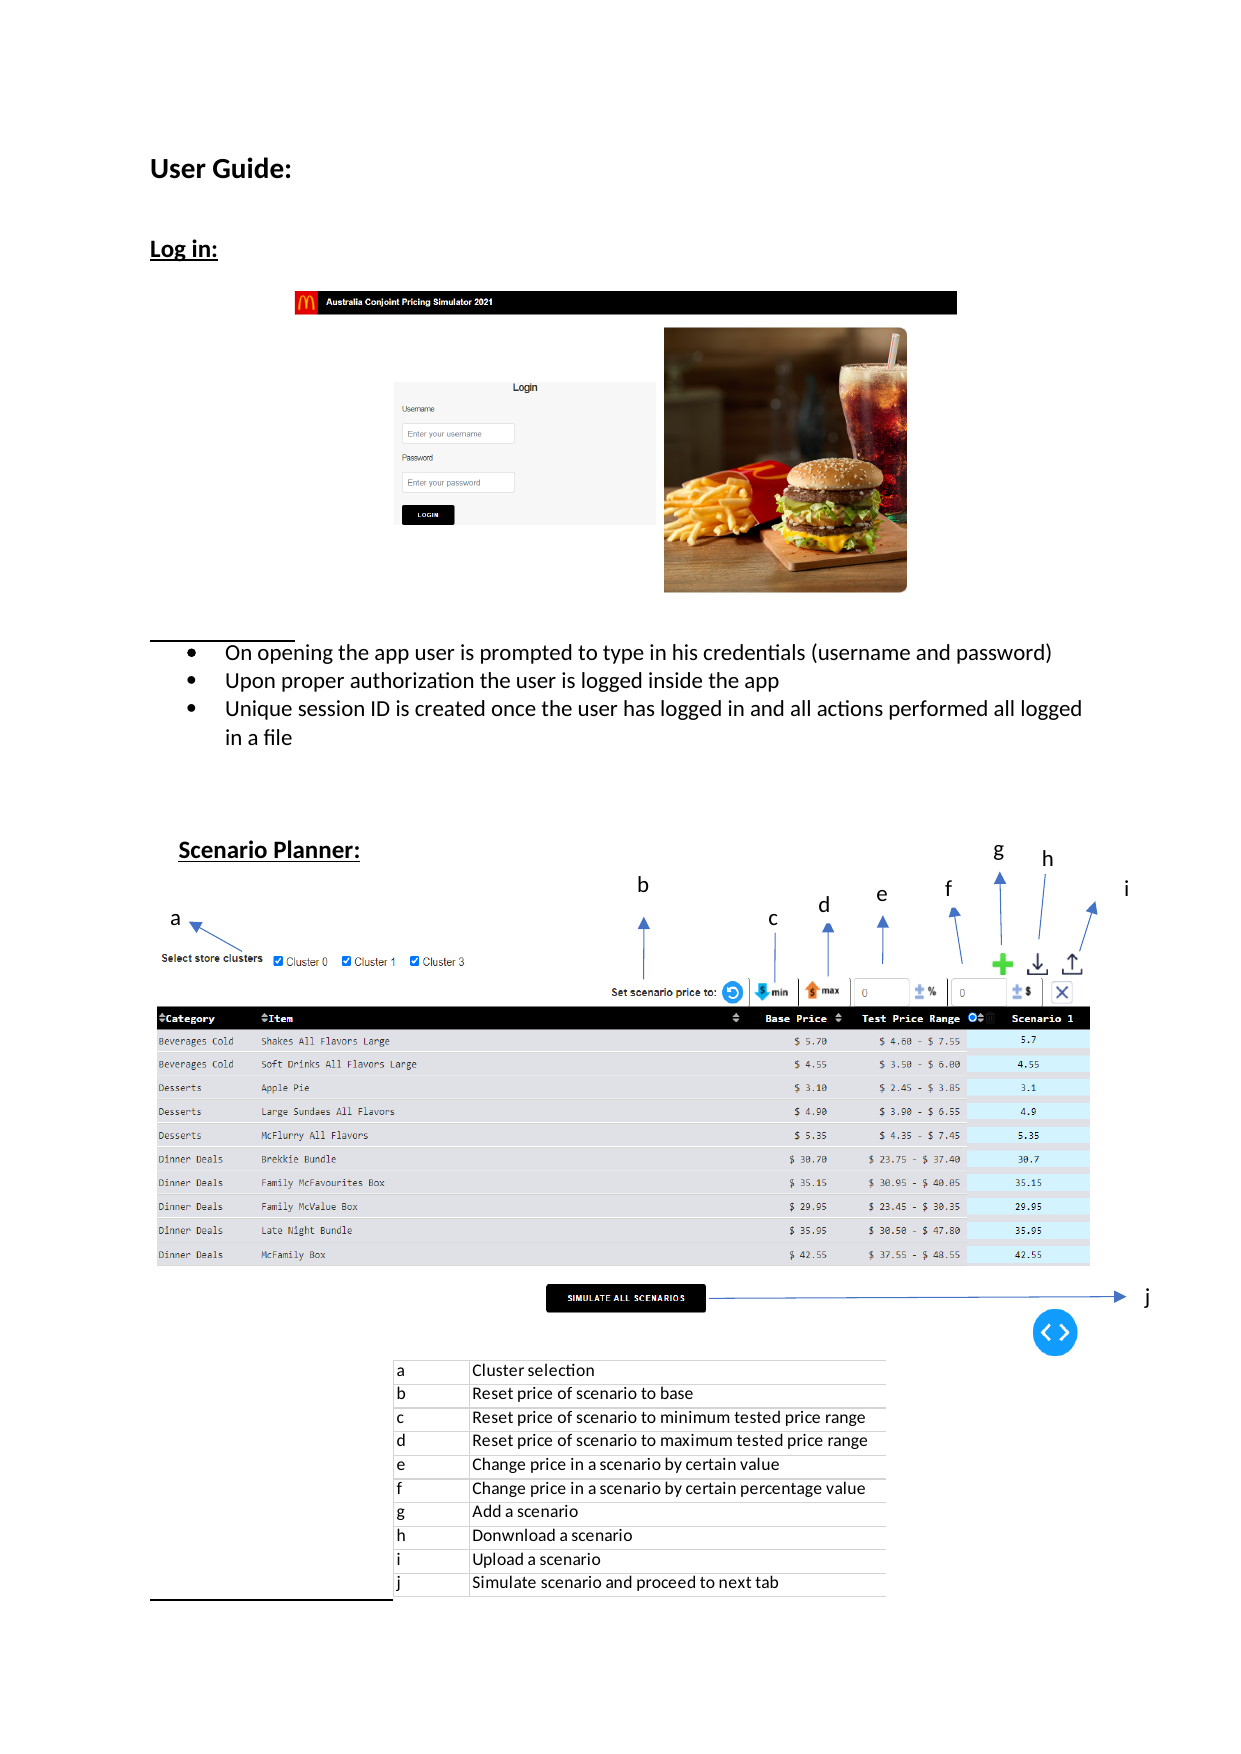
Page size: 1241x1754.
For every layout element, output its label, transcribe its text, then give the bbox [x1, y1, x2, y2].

text Scenario Planner: [150, 835, 978, 865]
picture [150, 949, 1091, 1361]
list Upon proper authorization the user is logged inside the app [187, 667, 1090, 694]
list On opening the app user is prompted to type in his credentials (username and password) [187, 638, 1090, 667]
text User Guide: [150, 150, 1090, 186]
list Unique session ID is created once the user has logged in and all actions performed all logged in a file [187, 694, 1090, 751]
text Scenario Planner: [1019, 835, 1090, 865]
text Log in: [150, 233, 1090, 264]
picture [294, 291, 957, 639]
